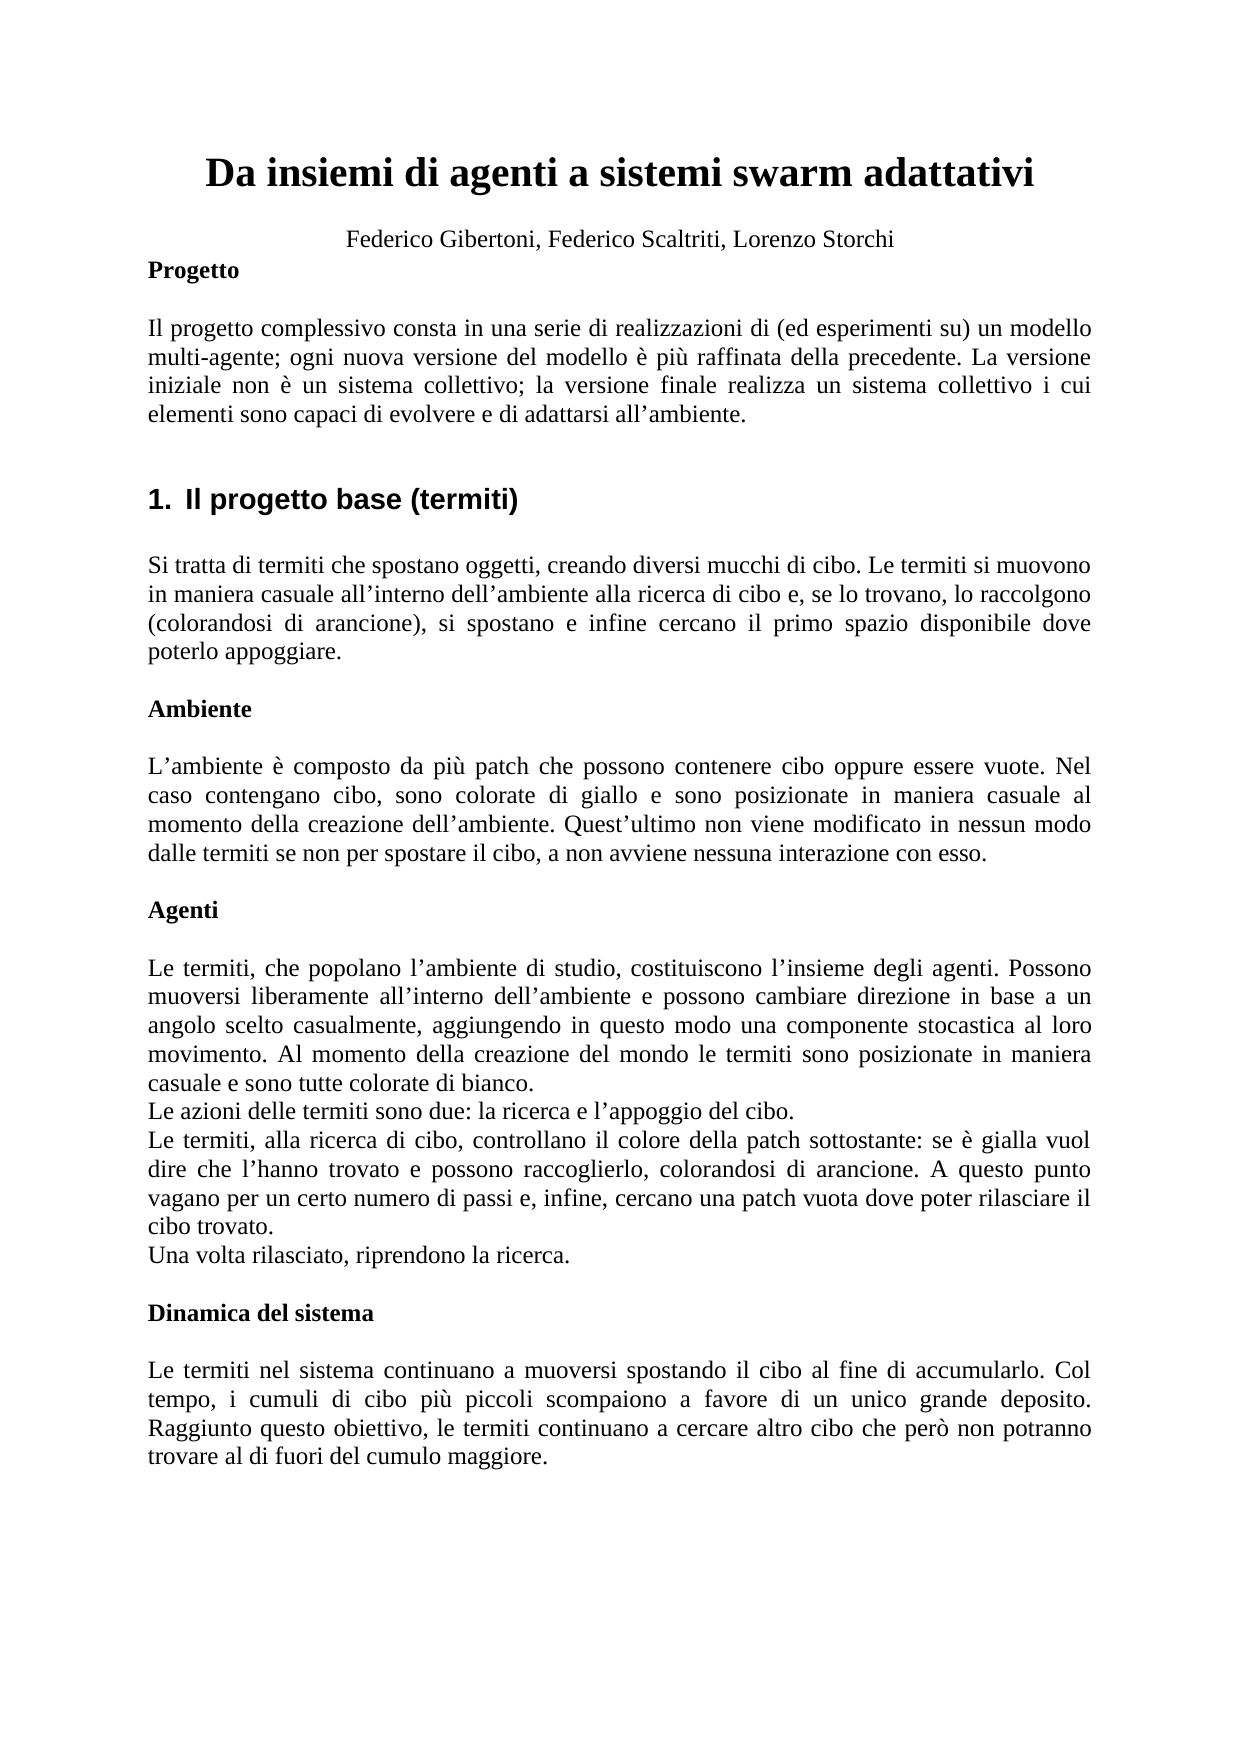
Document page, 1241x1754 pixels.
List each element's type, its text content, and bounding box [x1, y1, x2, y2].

text Le azioni delle termiti sono due: la ricerca e l’appoggio del cibo. [148, 1096, 1092, 1125]
text Le termiti nel sistema continuano a muoversi spostando il cibo al fine di accumularlo. Col tempo, i cumuli di cibo più piccoli scompaiono a favore di un unico grande deposito. Raggiunto questo obiettivo, le termiti continuano a cercare altro cibo che però non potranno trovare al di fuori del cumulo maggiore. [148, 1355, 1092, 1470]
title Da insiemi di agenti a sistemi swarm adattativi [148, 148, 1092, 196]
text Una volta rilasciato, riprendono la ricerca. [148, 1240, 1092, 1269]
text Dinamica del sistema [148, 1298, 1092, 1326]
text Agenti [148, 895, 1092, 924]
text Si tratta di termiti che spostano oggetti, creando diversi mucchi di cibo. Le termiti si muovono in maniera casuale all’interno dell’ambiente alla ricerca di cibo e, se lo trovano, lo raccolgono (colorandosi di arancione), si spostano e infine cercano il primo spazio disponibile dove poterlo appoggiare. [148, 550, 1092, 665]
text Progetto [148, 255, 1092, 284]
text Federico Gibertoni, Federico Scaltriti, Lorenzo Storchi [148, 224, 1092, 253]
subtitle Il progetto base (termiti) [148, 482, 1092, 515]
text Il progetto complessivo consta in una serie di realizzazioni di (ed esperimenti su) un modello multi-agente; ogni nuova versione del modello è più raffinata della precedente. La versione iniziale non è un sistema collettivo; la versione finale realizza un sistema collettivo i cui elementi sono capaci di evolvere e di adattarsi all’ambiente. [148, 313, 1092, 428]
text Le termiti, che popolano l’ambiente di studio, costituiscono l’insieme degli agenti. Possono muoversi liberamente all’interno dell’ambiente e possono cambiare direzione in base a un angolo scelto casualmente, aggiungendo in questo modo una componente stocastica al loro movimento. Al momento della creazione del mondo le termiti sono posizionate in maniera casuale e sono tutte colorate di bianco. [148, 953, 1092, 1096]
text Ambiente [148, 694, 1092, 723]
text Le termiti, alla ricerca di cibo, controllano il colore della patch sottostante: se è gialla vuol dire che l’hanno trovato e possono raccoglierlo, colorandosi di arancione. A questo punto vagano per un certo numero di passi e, infine, cercano una patch vuota dove poter rilasciare il cibo trovato. [148, 1125, 1092, 1240]
text L’ambiente è composto da più patch che possono contenere cibo oppure essere vuote. Nel caso contengano cibo, sono colorate di giallo e sono posizionate in maniera casuale al momento della creazione dell’ambiente. Quest’ultimo non viene modificato in nessun modo dalle termiti se non per spostare il cibo, a non avviene nessuna interazione con esso. [148, 751, 1092, 866]
